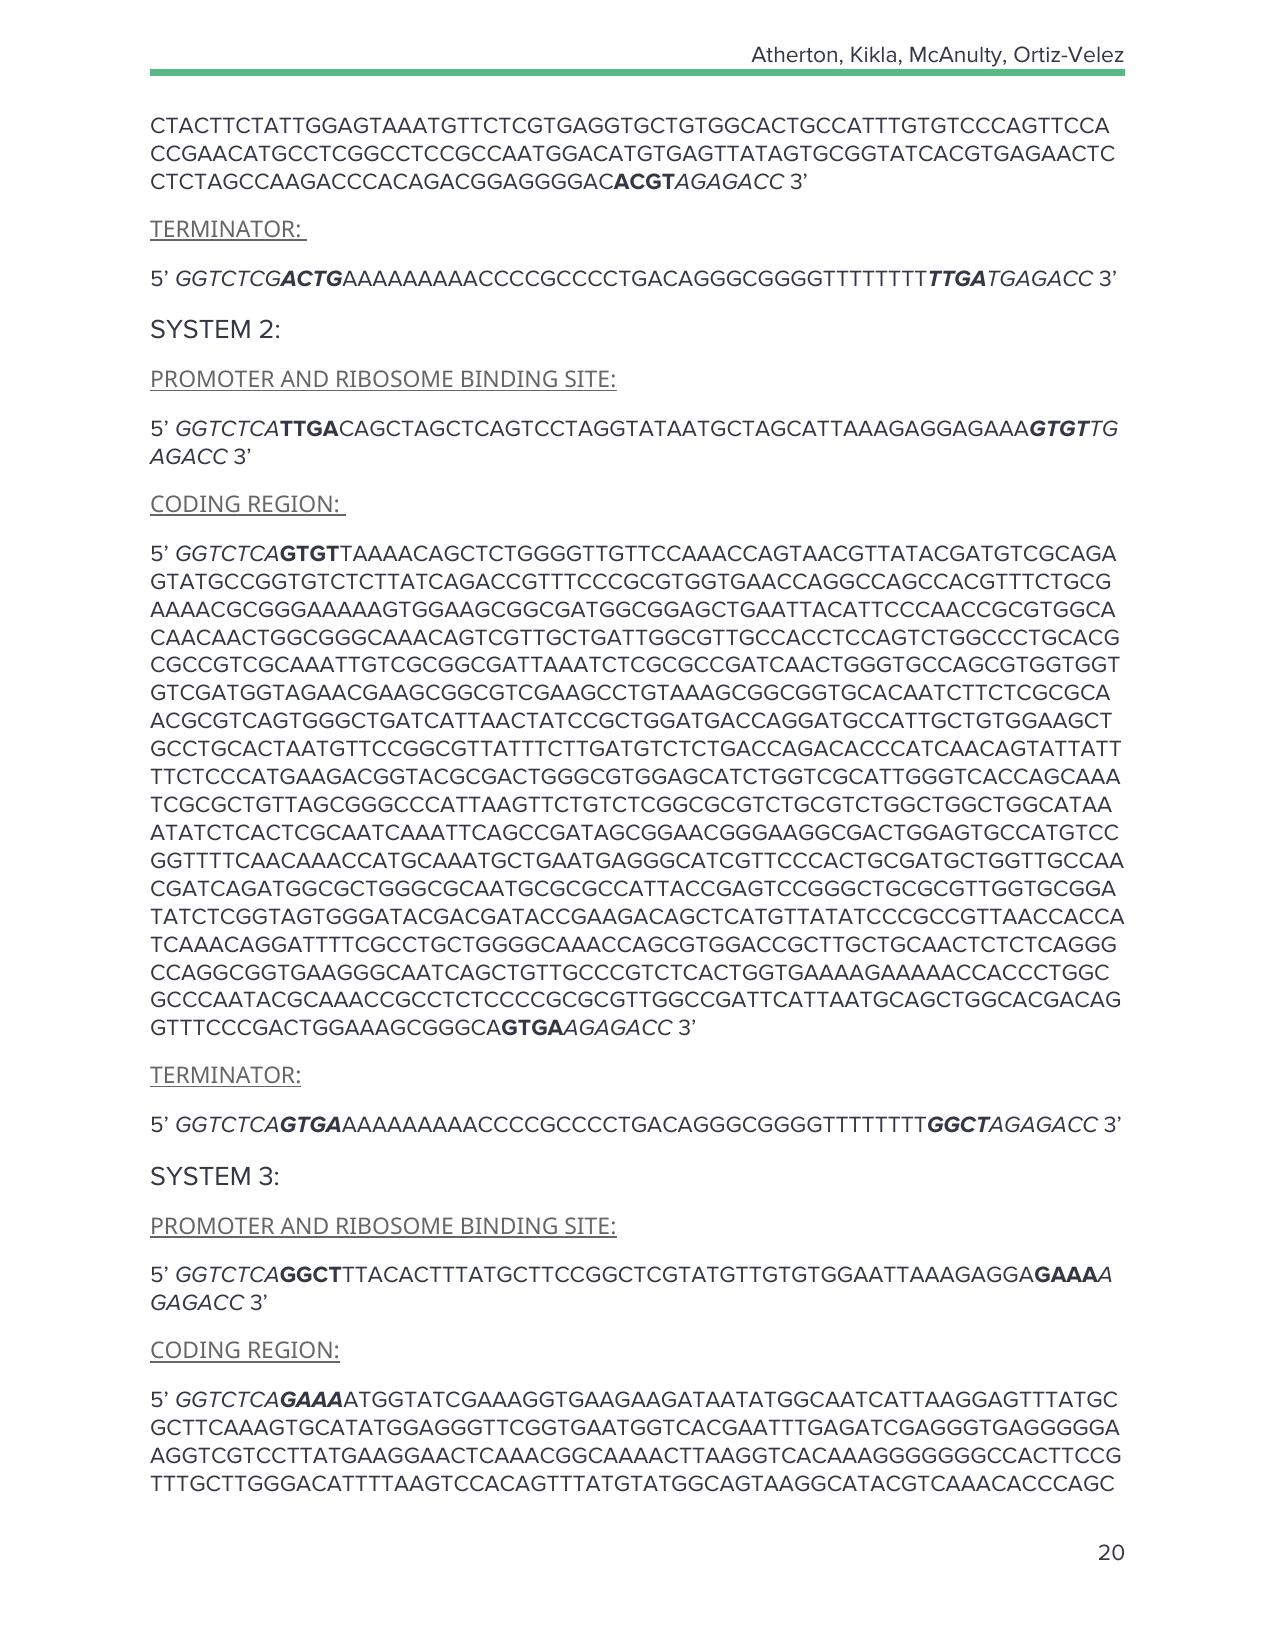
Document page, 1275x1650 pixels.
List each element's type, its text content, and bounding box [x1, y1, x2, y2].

subtitle CODING REGION: [150, 1334, 1125, 1366]
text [150, 112, 1125, 196]
text 5’ GGTCTCATTGACAGCTAGCTCAGTCCTAGGTATAATGCTAGCATTAAAGAGGAGAAAGTGTTG AGACC 3’ [150, 416, 1125, 471]
subtitle CODING REGION: [150, 488, 1125, 519]
text 5’ GGTCTCAGTGTTAAAACAGCTCTGGGGTTGTTCCAAACCAGTAACGTTATACGATGTCGCAGA GTATGCCGGTGTCTCTTATCAGACCGTTTCCCGCGTGGTGAACCAGGCCAGCCACGTTTCTGCGAAAACGCGGGAAAAAGTGGAAGCGGCGATGGCGGAGCTGAATTACATTCCCAACCGCGTGGCACAACAACTGGCGGGCAAACAGTCGTTGCTGATTGGCGTTGCCACCTCCAGTCTGGCCCTGCACGCGCCGTCGCAAATTGTCGCGGCGATTAAATCTCGCGCCGATCAACTGGGTGCCAGCGTGGTGGTGTCGATGGTAGAACGAAGCGGCGTCGAAGCCTGTAAAGCGGCGGTGCACAATCTTCTCGCGCAACGCGTCAGTGGGCTGATCATTAACTATCCGCTGGATGACCAGGATGCCATTGCTGTGGAAGCTGCCTGCACTAATGTTCCGGCGTTATTTCTTGATGTCTCTGACCAGACACCCATCAACAGTATTATTTTCTCCCATGAAGACGGTACGCGACTGGGCGTGGAGCATCTGGTCGCATTGGGTCACCAGCAAATCGCGCTGTTAGCGGGCCCATTAAGTTCTGTCTCGGCGCGTCTGCGTCTGGCTGGCTGGCATAAATATCTCACTCGCAATCAAATTCAGCCGATAGCGGAACGGGAAGGCGACTGGAGTGCCATGTCCGGTTTTCAACAAACCATGCAAATGCTGAATGAGGGCATCGTTCCCACTGCGATGCTGGTTGCCAACGATCAGATGGCGCTGGGCGCAATGCGCGCCATTACCGAGTCCGGGCTGCGCGTTGGTGCGGATATCTCGGTAGTGGGATACGACGATACCGAAGACAGCTCATGTTATATCCCGCCGTTAACCACCATCAAACAGGATTTTCGCCTGCTGGGGCAAACCAGCGTGGACCGCTTGCTGCAACTCTCTCAGGGCCAGGCGGTGAAGGGCAATCAGCTGTTGCCCGTCTCACTGGTGAAAAGAAAAACCACCCTGGCGCCCAATACGCAAACCGCCTCTCCCCGCGCGTTGGCCGATTCATTAATGCAGCTGGCACGACAGGTTTCCCGACTGGAAAGCGGGCAGTGAAGAGACC 3’ [150, 540, 1125, 1043]
subtitle PROMOTER AND RIBOSOME BINDING SITE: [150, 1210, 1125, 1241]
subtitle SYSTEM 2: [150, 314, 1125, 347]
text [150, 1386, 1125, 1498]
text 5’ GGTCTCAGTGAAAAAAAAAACCCCGCCCCTGACAGGGCGGGGTTTTTTTTGGCTAGAGACC 3’ [150, 1111, 1125, 1139]
text 5’ GGTCTCAGGCTTTACACTTTATGCTTCCGGCTCGTATGTTGTGTGGAATTAAAGAGGAGAAAA GAGACC 3’ [150, 1262, 1125, 1318]
subtitle PROMOTER AND RIBOSOME BINDING SITE: [150, 363, 1125, 395]
subtitle TERMINATOR: [150, 213, 1125, 244]
picture [150, 69, 1125, 76]
subtitle TERMINATOR: [150, 1059, 1125, 1091]
text 5’ GGTCTCGACTGAAAAAAAAACCCCGCCCCTGACAGGGCGGGGTTTTTTTTTTGATGAGACC 3’ [150, 265, 1125, 293]
subtitle SYSTEM 3: [150, 1160, 1125, 1193]
